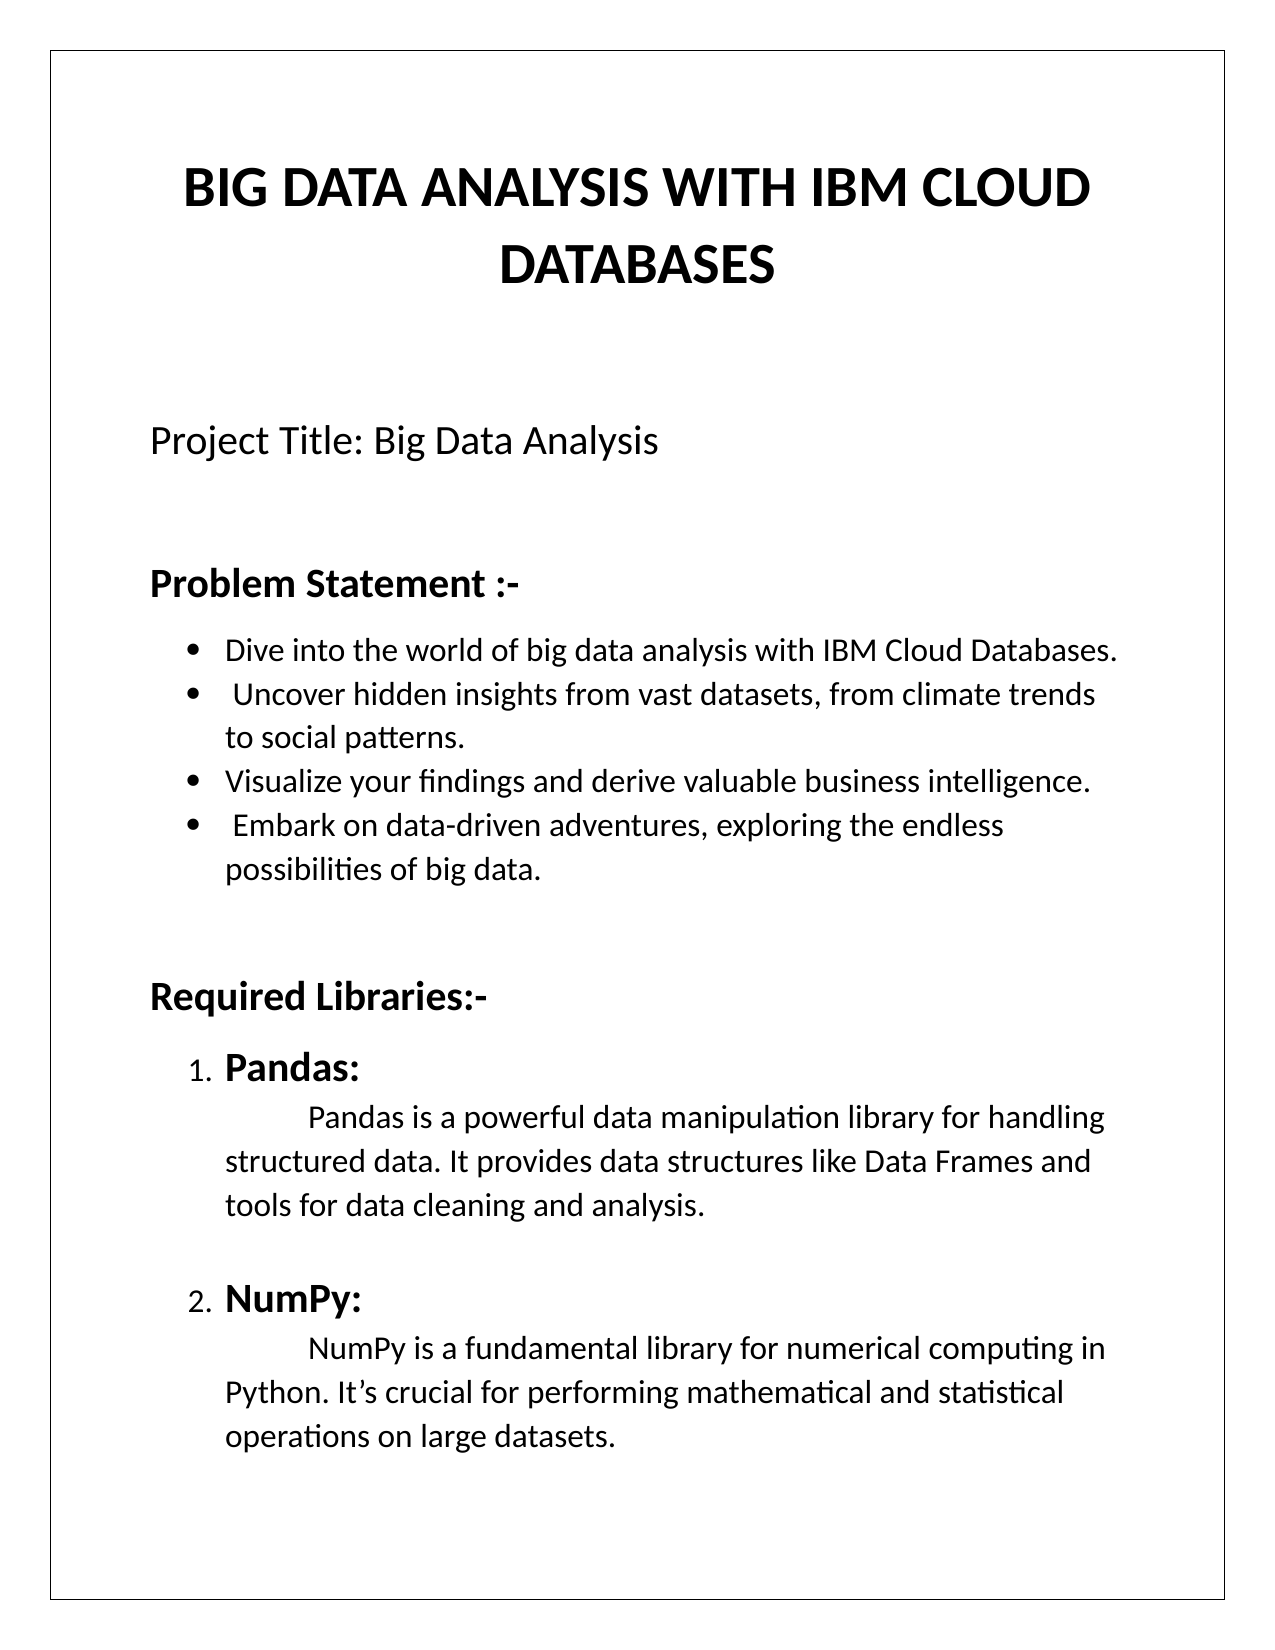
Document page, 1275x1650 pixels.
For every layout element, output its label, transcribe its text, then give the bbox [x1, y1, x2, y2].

list Dive into the world of big data analysis with IBM Cloud Databases. [187, 629, 1125, 669]
list Visualize your findings and derive valuable business intelligence. [187, 761, 1125, 801]
text Required Libraries:- [150, 970, 1125, 1021]
text Project Title: Big Data Analysis [150, 414, 1125, 465]
list Uncover hidden insights from vast datasets, from climate trends to social patterns. [187, 673, 1125, 757]
list Embark on data-driven adventures, exploring the endless possibilities of big data. [187, 804, 1125, 889]
text Problem Statement :- [150, 557, 1125, 608]
list NumPy is a fundamental library for numerical computing in Python. It’s crucial for performing mathematical and statistical operations on large datasets. [225, 1327, 1125, 1456]
text BIG DATA ANALYSIS WITH IBM CLOUD DATABASES [150, 150, 1125, 298]
list Pandas is a powerful data manipulation library for handling structured data. It provides data structures like Data Frames and tools for data cleaning and analysis. [225, 1096, 1125, 1225]
list NumPy: [187, 1272, 1125, 1323]
list Pandas: [187, 1041, 1125, 1092]
